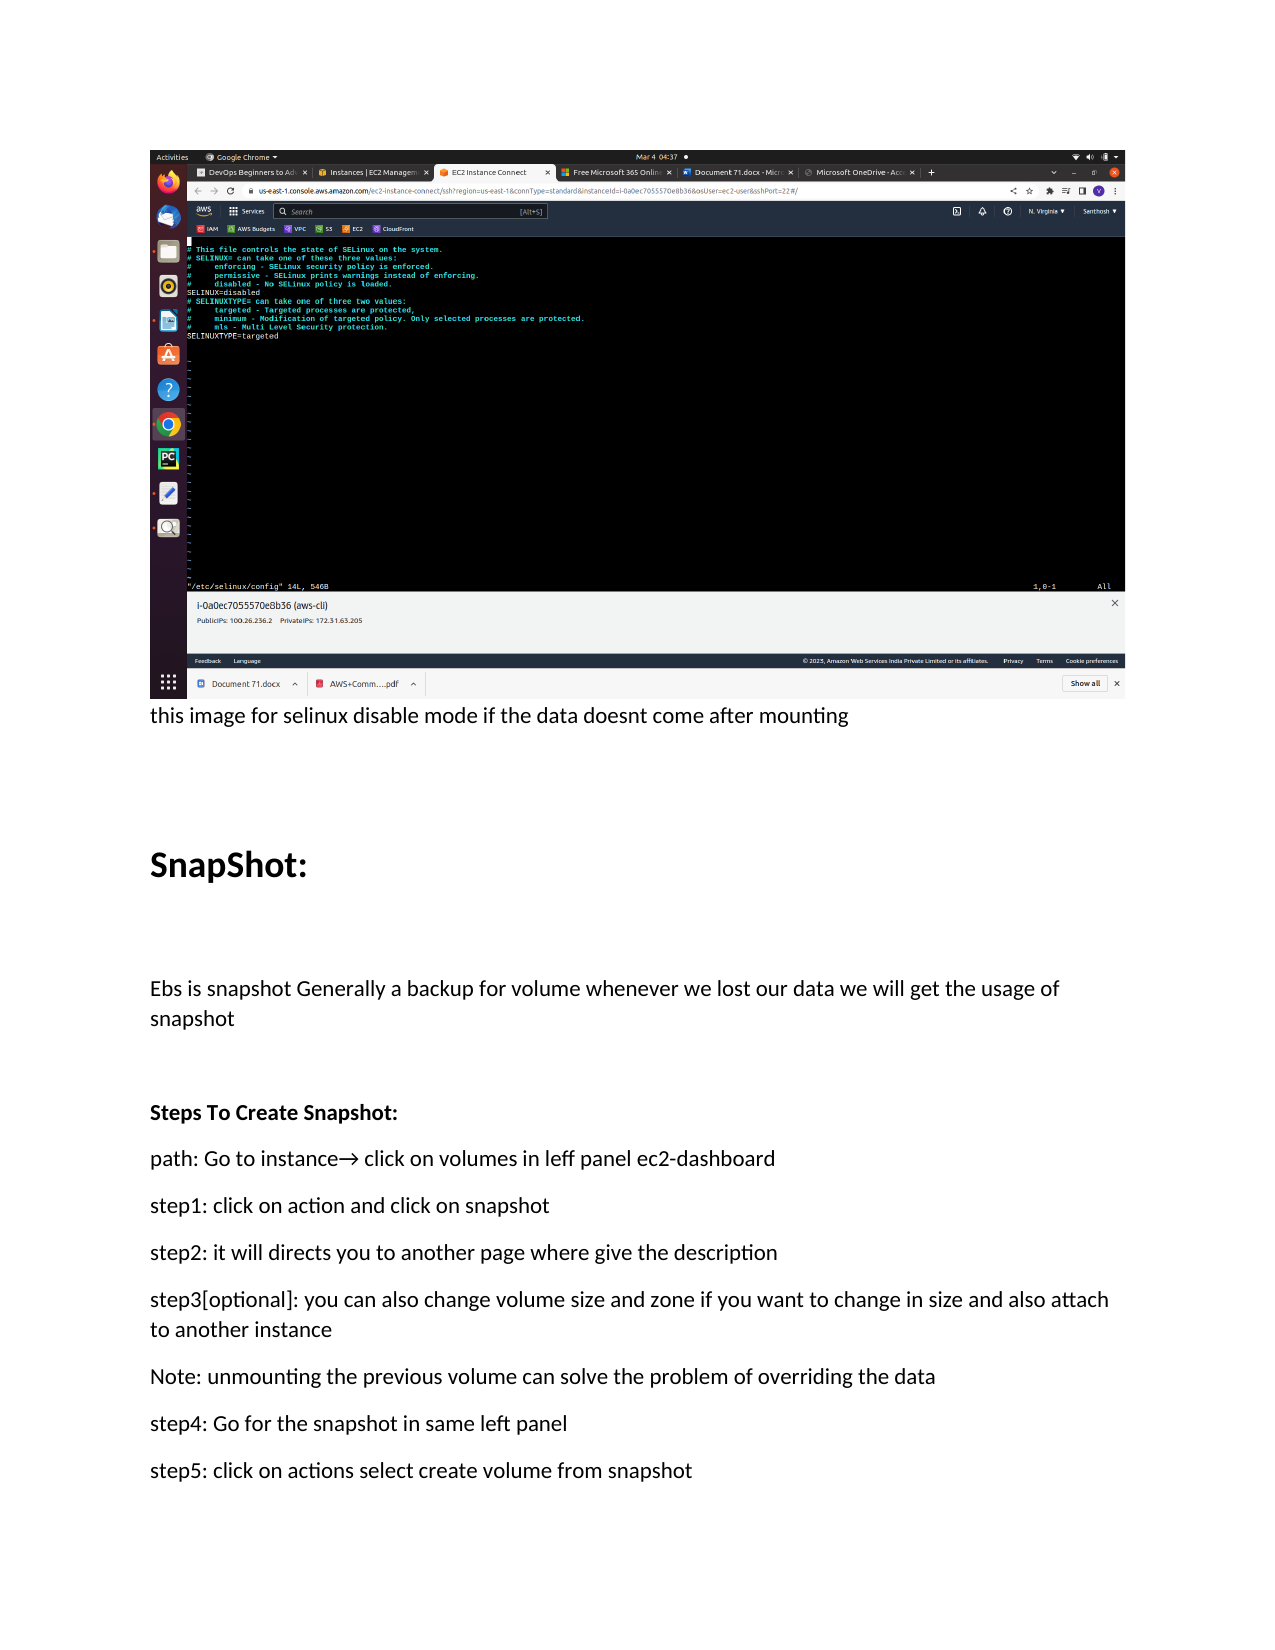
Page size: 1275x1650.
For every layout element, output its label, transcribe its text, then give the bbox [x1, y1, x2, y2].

text Steps To Create Snapshot: [150, 1098, 1125, 1126]
text step3[optional]: you can also change volume size and zone if you want to change in size and also attach to another instance [150, 1285, 1125, 1343]
text step5: click on actions select create volume from snapshot [150, 1456, 1125, 1484]
picture [150, 150, 1125, 699]
text step1: click on action and click on snapshot [150, 1191, 1125, 1219]
text this image for selinux disable mode if the data doesnt come after mounting [150, 699, 1125, 729]
text step2: it will directs you to another page where give the description [150, 1238, 1125, 1266]
text path: Go to instance→ click on volumes in leff panel ec2-dashboard [150, 1144, 1125, 1172]
text step4: Go for the snapshot in same left panel [150, 1409, 1125, 1437]
text SnapShot: [150, 841, 1125, 887]
text Ebs is snapshot Generally a backup for volume whenever we lost our data we will get the usage of snapshot [150, 974, 1125, 1032]
text Note: unmounting the previous volume can solve the problem of overriding the data [150, 1362, 1125, 1390]
